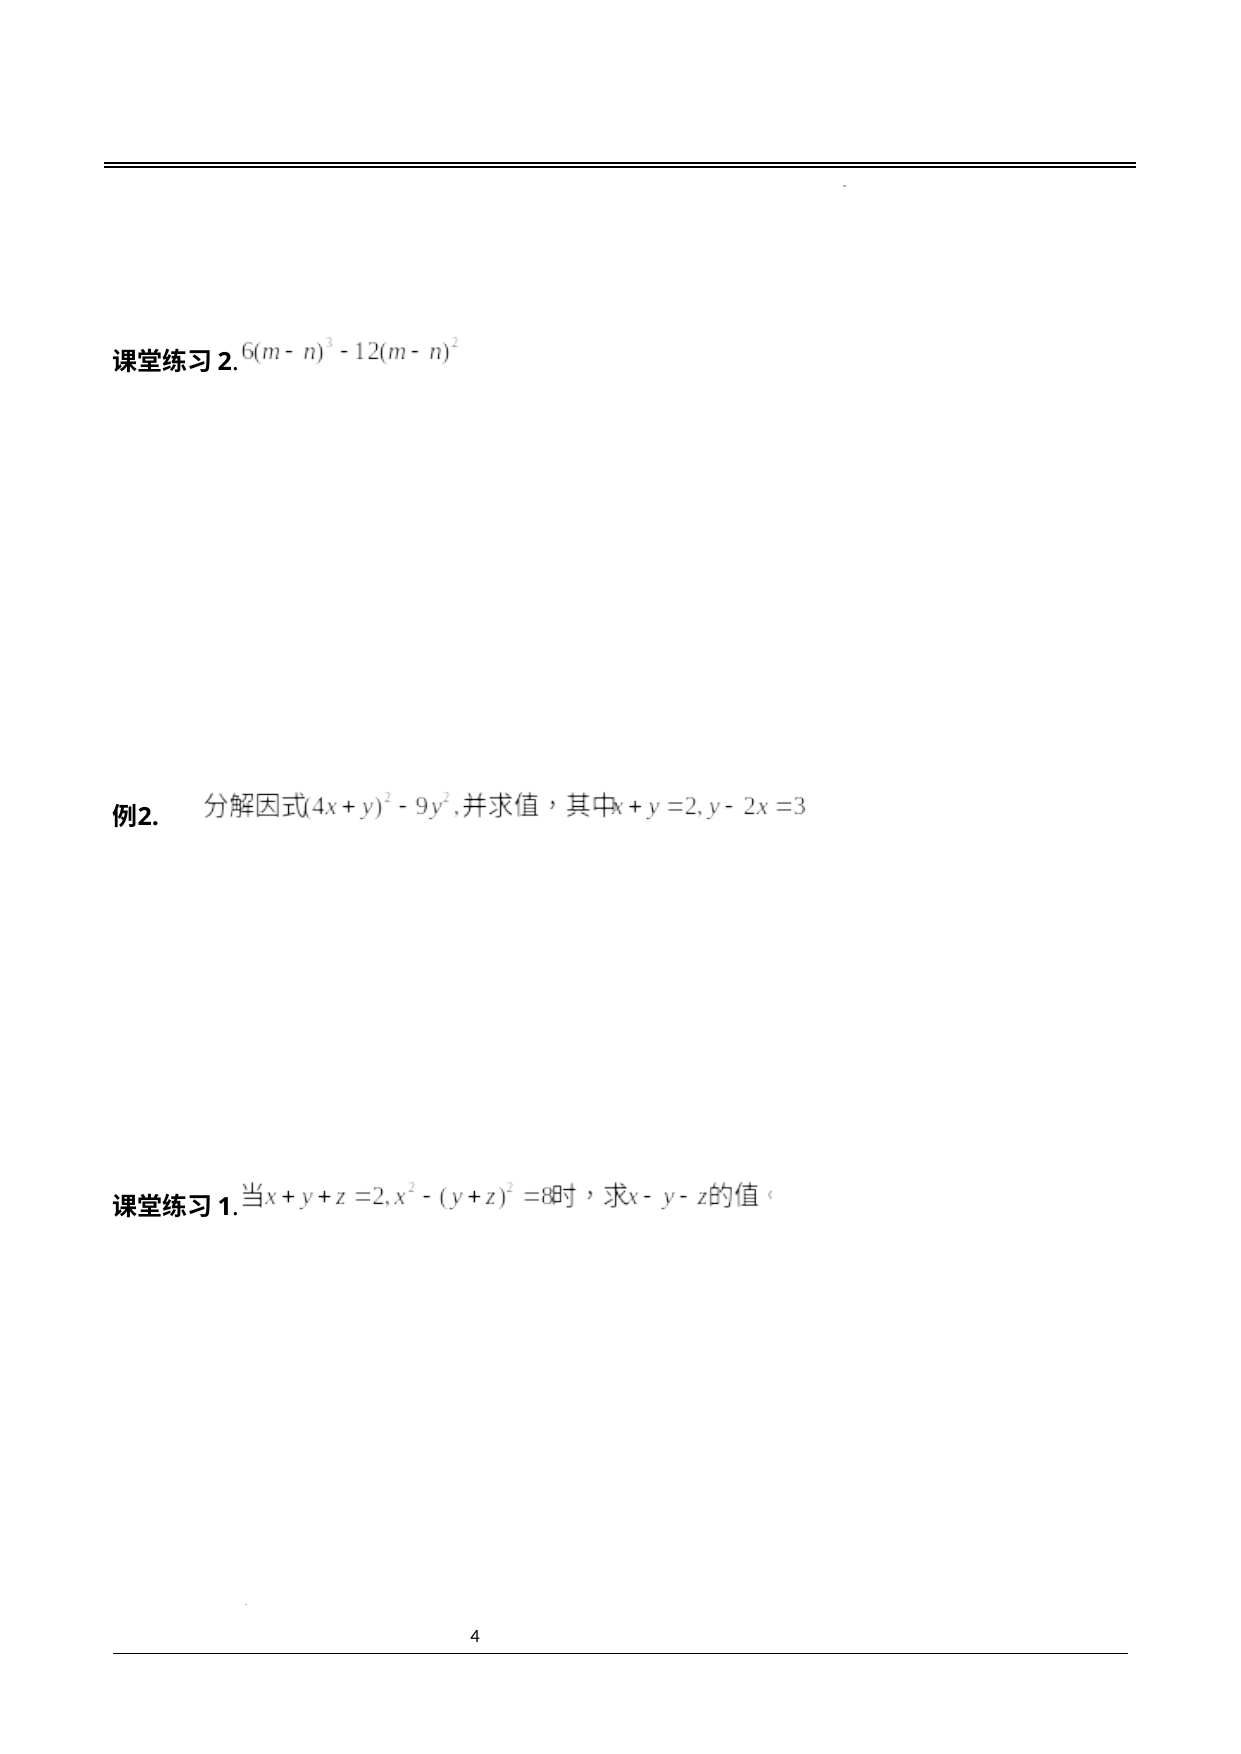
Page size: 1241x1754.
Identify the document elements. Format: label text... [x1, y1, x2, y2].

list 课堂练习2. [112, 332, 1128, 397]
list 课堂练习1. [112, 1177, 1128, 1242]
